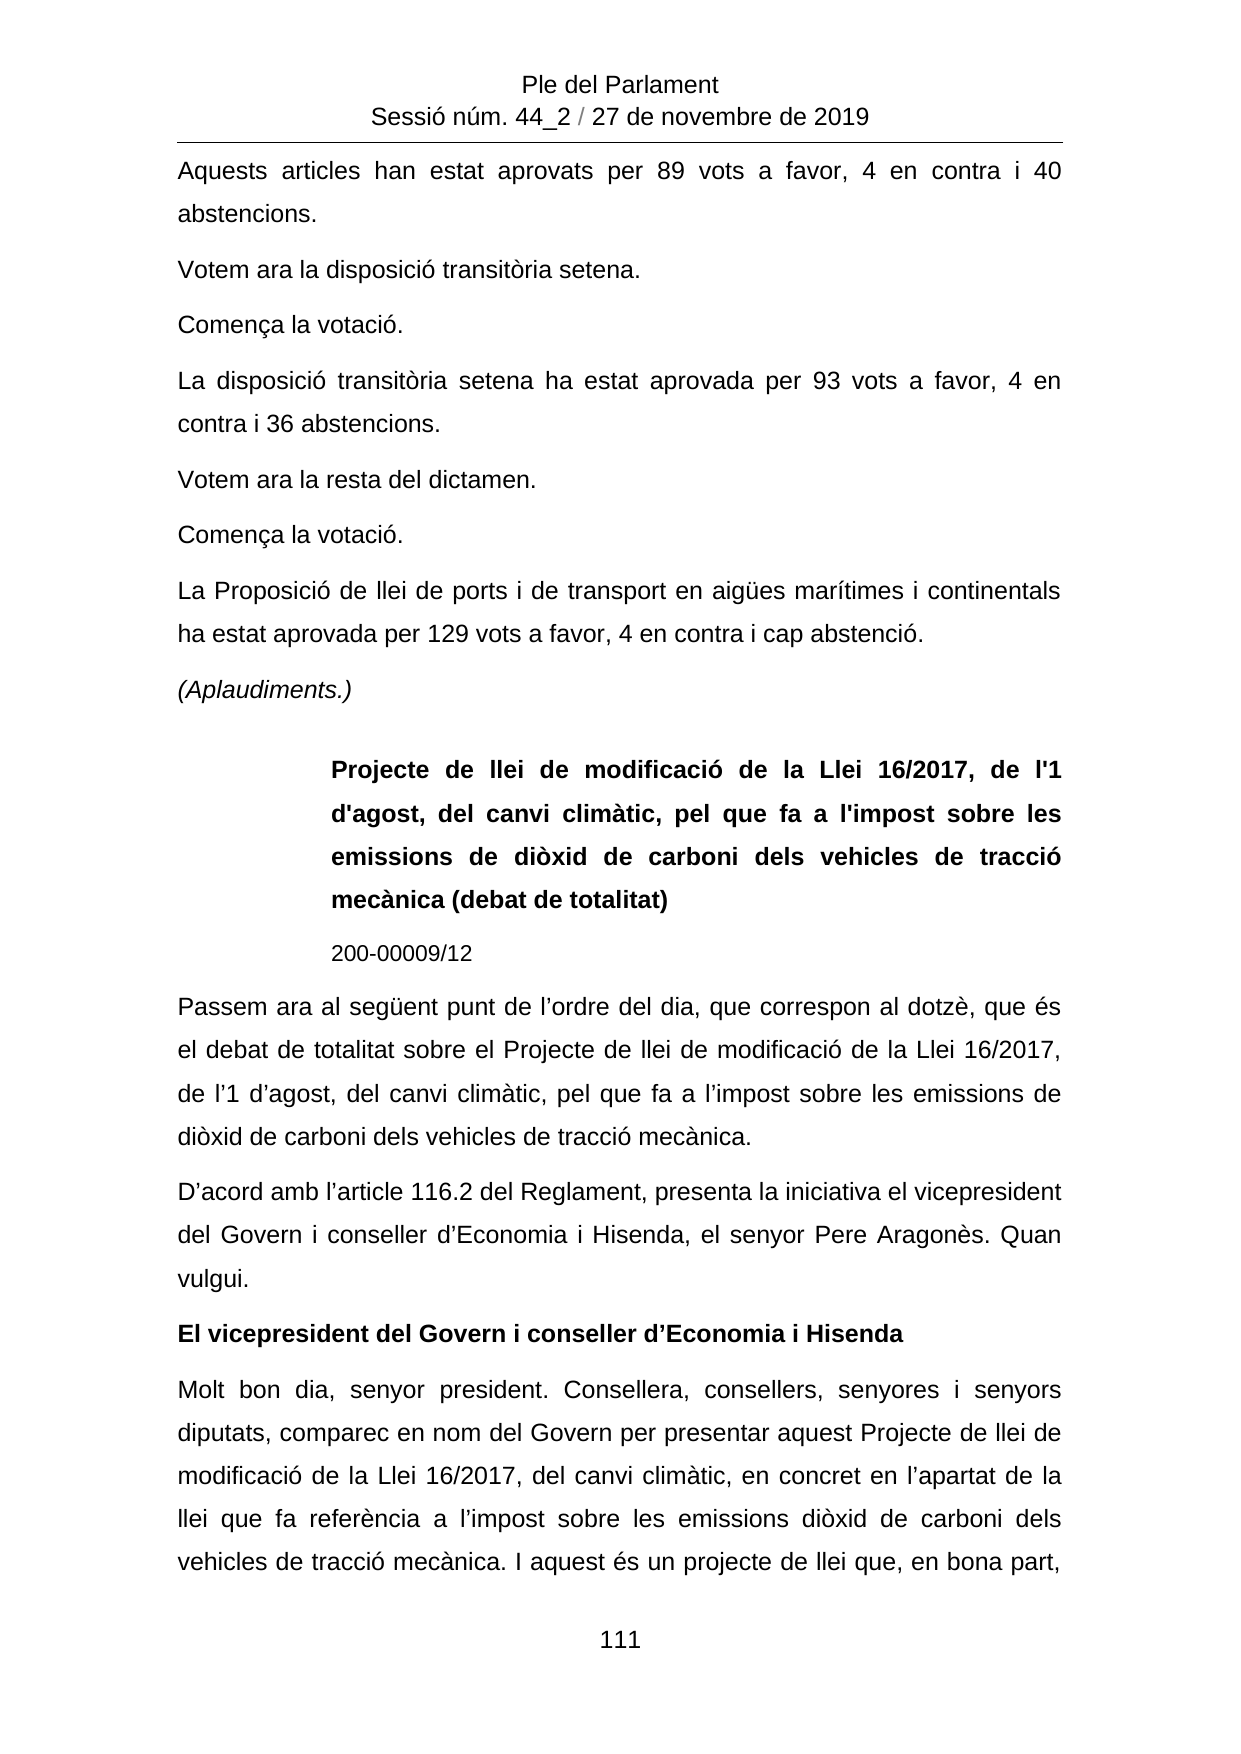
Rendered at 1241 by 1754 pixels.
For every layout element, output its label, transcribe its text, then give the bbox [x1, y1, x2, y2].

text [177, 1375, 1063, 1576]
text Projecte de llei de modificació de la Llei 16/2017, de l'1 d'agost, del canvi climàtic, pel que fa a l'impost sobre les emissions de diòxid de carboni dels vehicles de tracció mecànica (debat de totalitat) [331, 755, 1063, 913]
text Votem ara la disposició transitòria setena. [177, 255, 1063, 283]
text La Proposició de llei de ports i de transport en aigües marítimes i continentals ha estat aprovada per 129 vots a favor, 4 en contra i cap abstenció. [177, 576, 1063, 648]
text Aquests articles han estat aprovats per 89 vots a favor, 4 en contra i 40 abstencions. [177, 156, 1063, 228]
text La disposició transitòria setena ha estat aprovada per 93 vots a favor, 4 en contra i 36 abstencions. [177, 366, 1063, 438]
text 200-00009/12 [331, 940, 1063, 967]
text Passem ara al següent punt de l’ordre del dia, que correspon al dotzè, que és el debat de totalitat sobre el Projecte de llei de modificació de la Llei 16/2017, de l’1 d’agost, del canvi climàtic, pel que fa a l’impost sobre les emissions de diòxid de carboni dels vehicles de tracció mecànica. [177, 992, 1063, 1151]
text Comença la votació. [177, 310, 1063, 339]
text El vicepresident del Govern i conseller d’Economia i Hisenda [177, 1319, 1063, 1348]
text Votem ara la resta del dictamen. [177, 465, 1063, 493]
text Comença la votació. [177, 520, 1063, 549]
text (Aplaudiments.) [177, 675, 1063, 703]
text D’acord amb l’article 116.2 del Reglament, presenta la iniciativa el vicepresident del Govern i conseller d’Economia i Hisenda, el senyor Pere Aragonès. Quan vulgui. [177, 1177, 1063, 1292]
